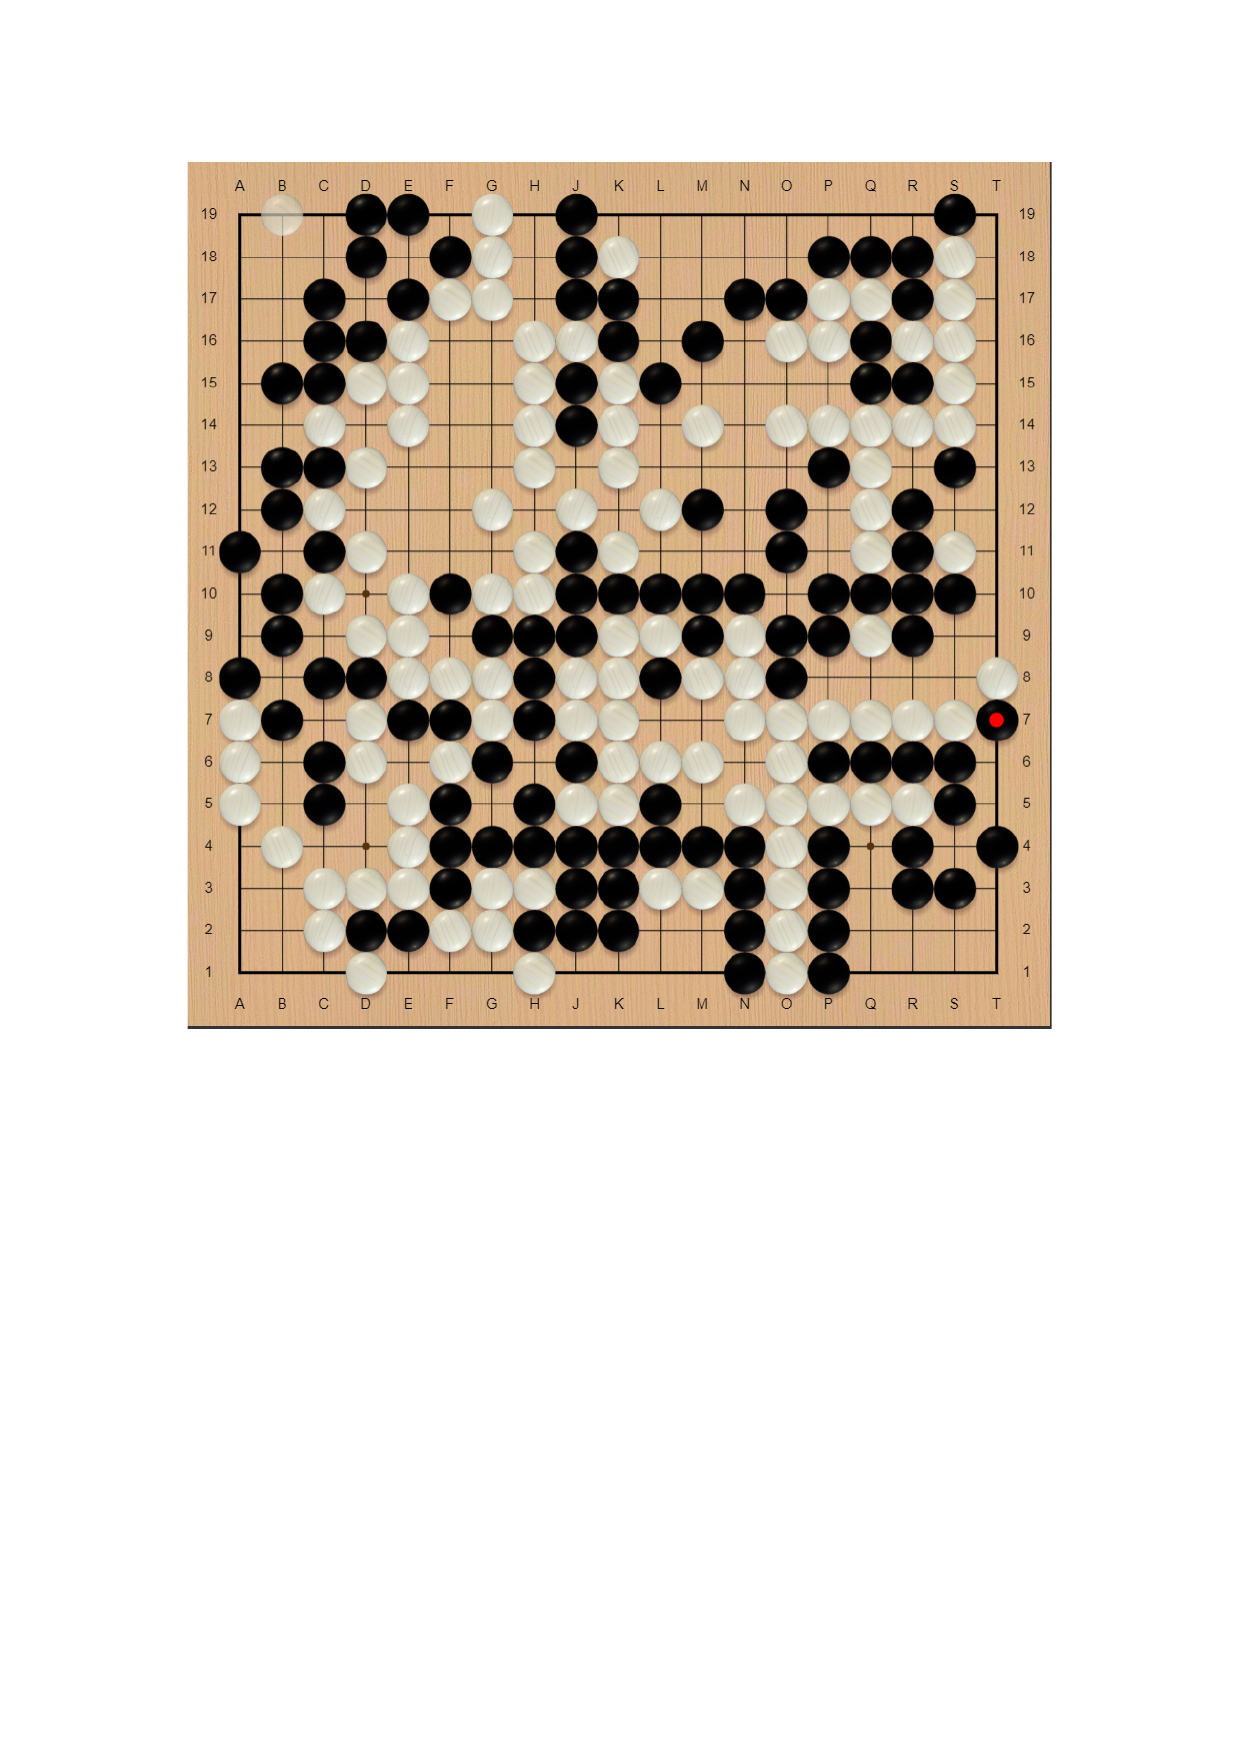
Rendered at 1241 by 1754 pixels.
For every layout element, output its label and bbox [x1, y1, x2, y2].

picture [187, 162, 1052, 1029]
